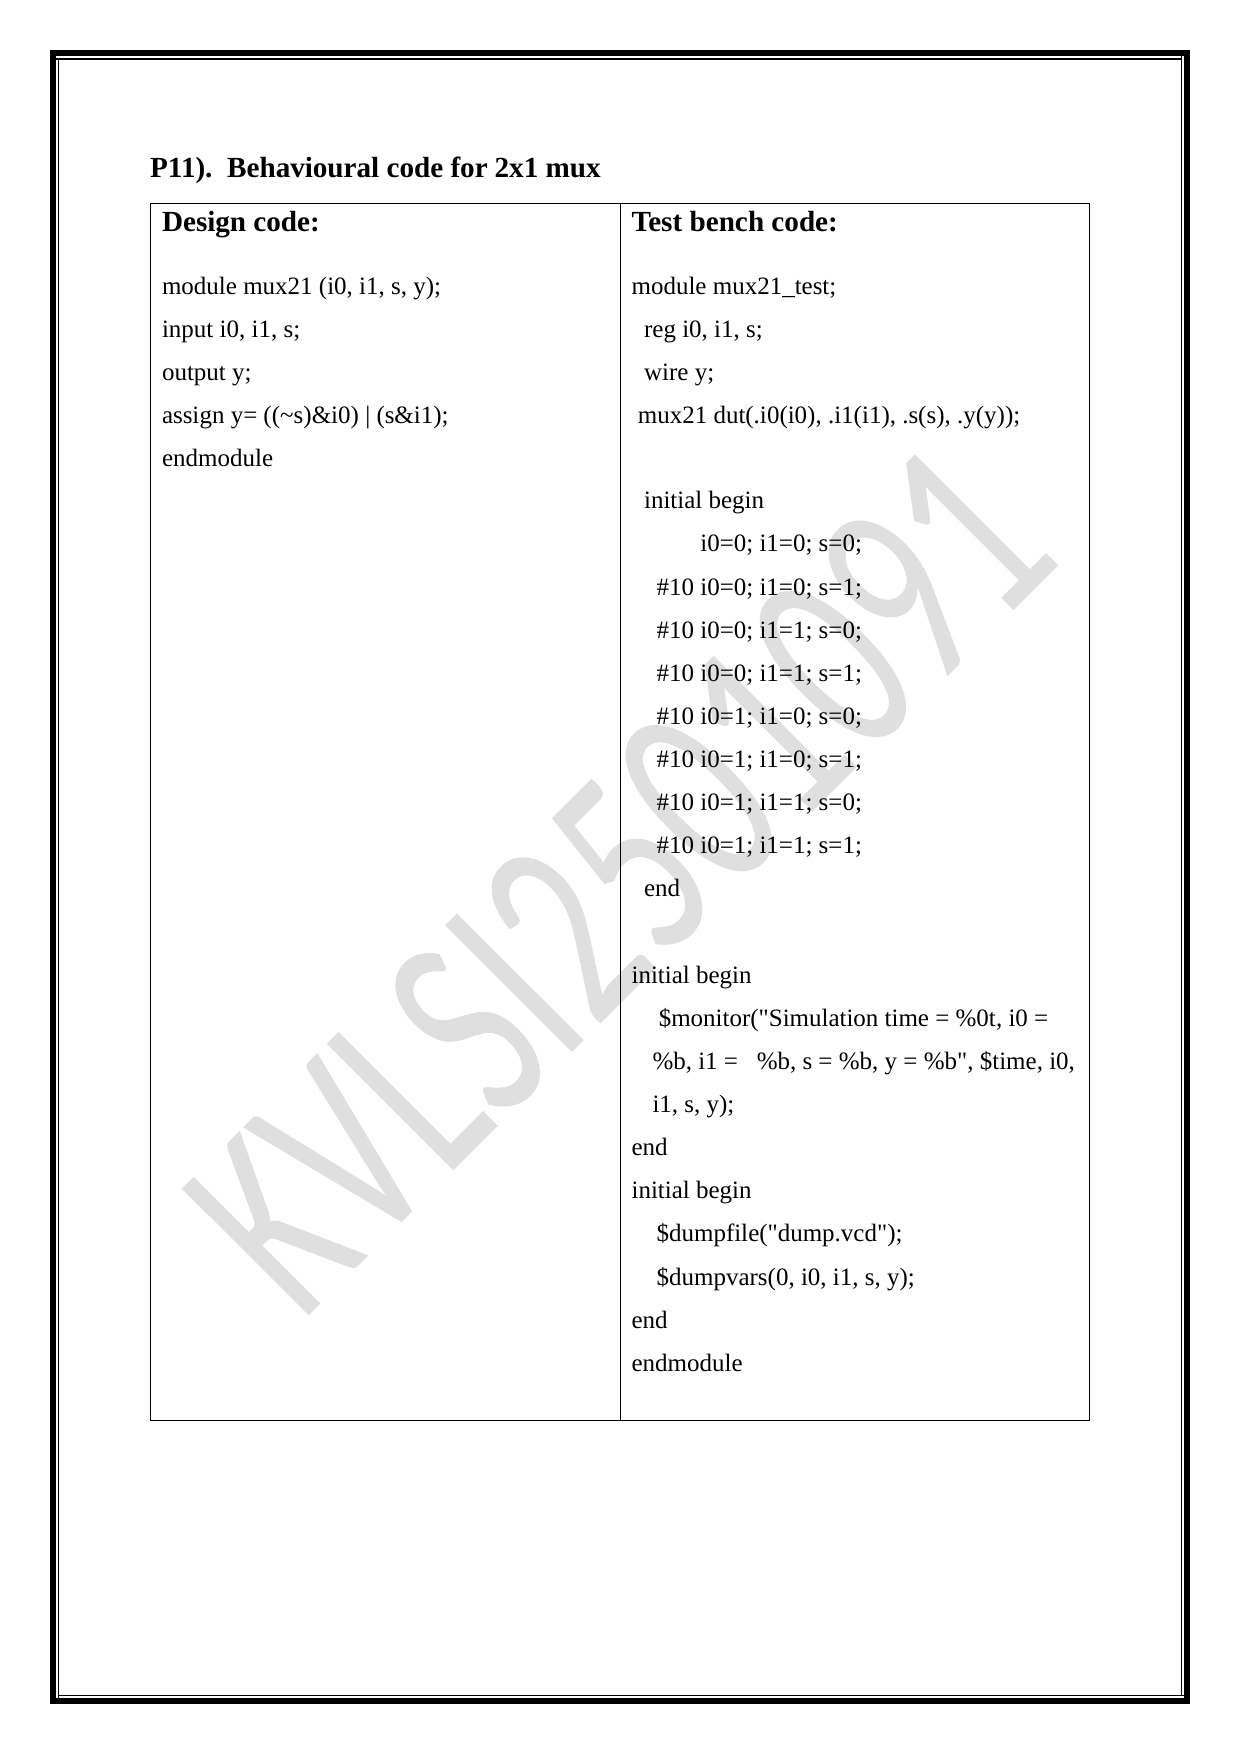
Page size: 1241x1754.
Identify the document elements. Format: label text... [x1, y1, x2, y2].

table_header Test bench code: module mux21_test; reg i0, i1, s; wire y; mux21 dut(.i0(i0), .i1(i1), .s(s), .y(y)); initial begin i0=0; i1=0; s=0; #10 i0=0; i1=0; s=1; #10 i0=0; i1=1; s=0; #10 i0=0; i1=1; s=1; #10 i0=1; i1=0; s=0; #10 i0=1; i1=0; s=1; #10 i0=1; i1=1; s=0; #10 i0=1; i1=1; s=1; end initial begin $monitor("Simulation time = %0t, i0 = %b, i1 = %b, s = %b, y = %b", $time, i0, i1, s, y); end initial begin $dumpfile("dump.vcd"); $dumpvars(0, i0, i1, s, y); end endmodule [621, 204, 1089, 1420]
text P11). Behavioural code for 2x1 mux [150, 150, 1090, 183]
table_header Design code: module mux21 (i0, i1, s, y); input i0, i1, s; output y; assign y= ((~s)&i0) | (s&i1); endmodule [151, 204, 620, 1420]
